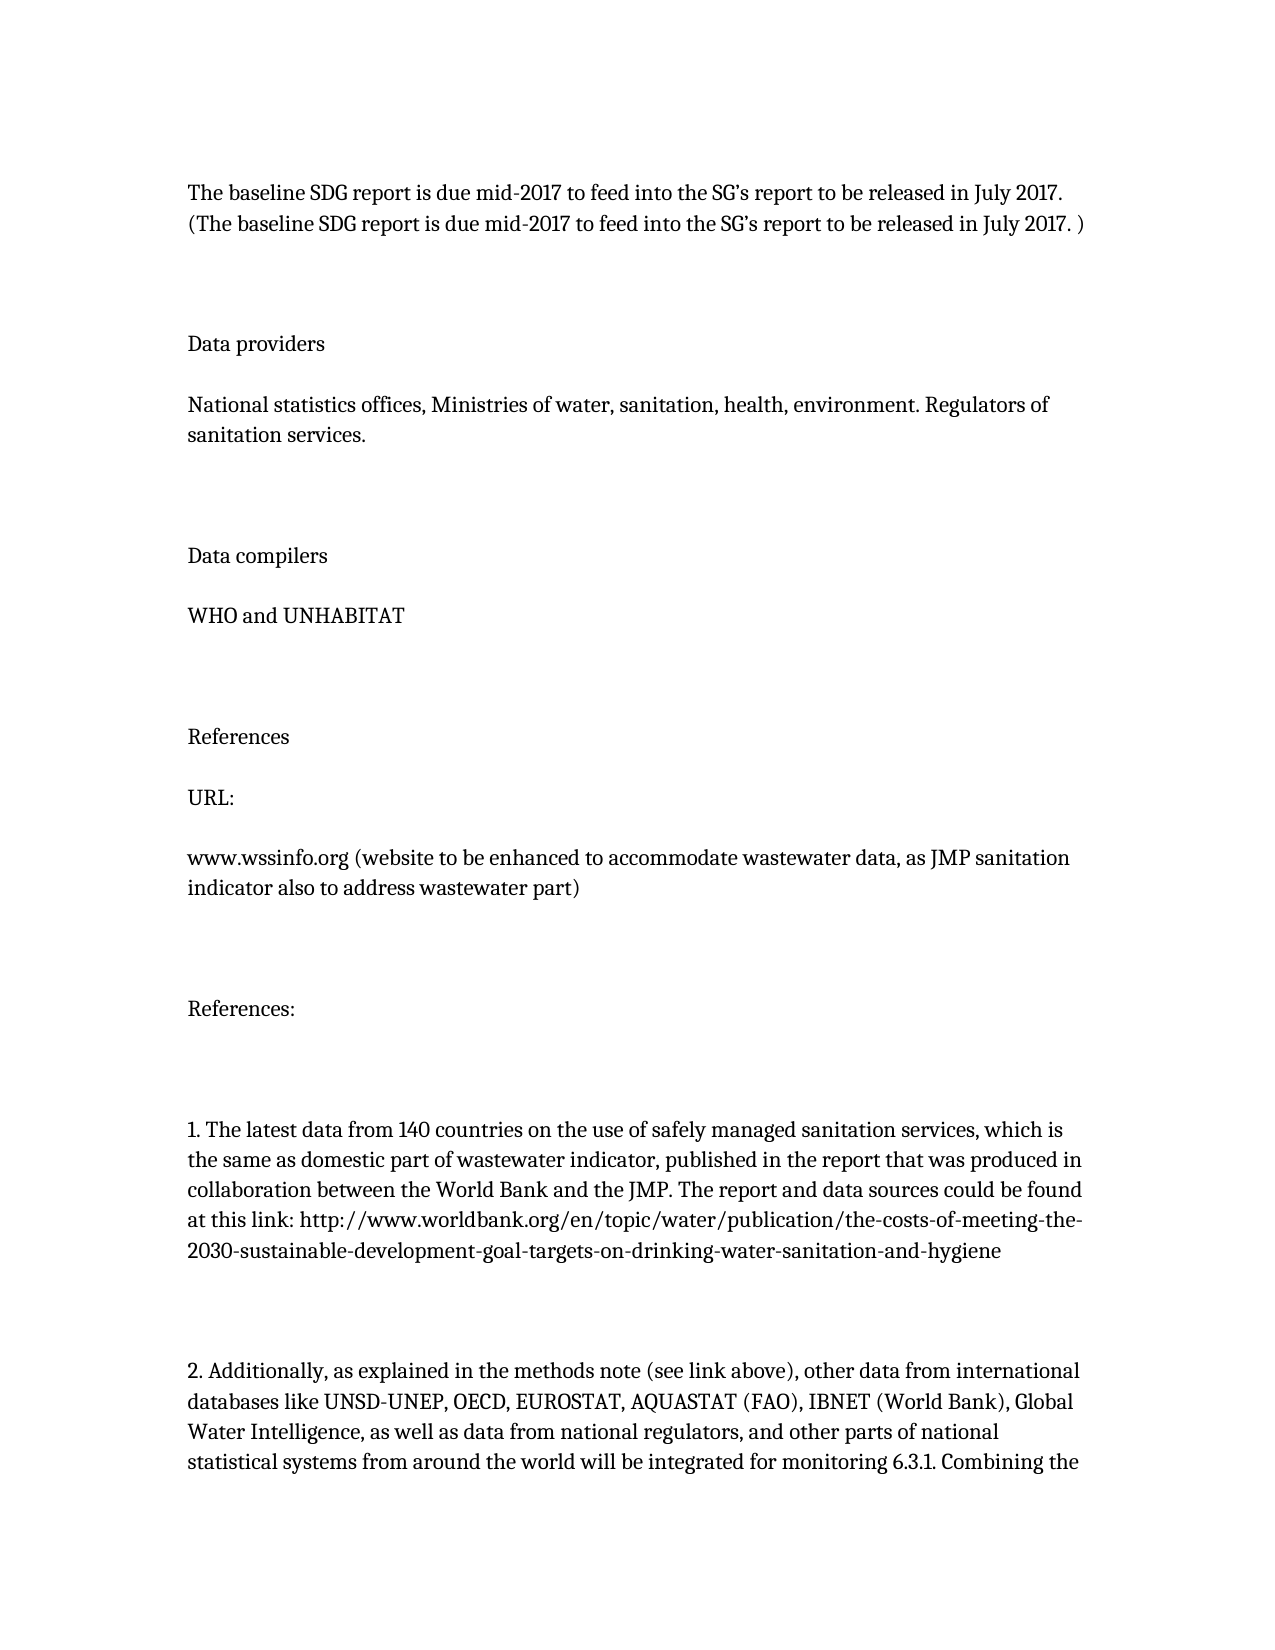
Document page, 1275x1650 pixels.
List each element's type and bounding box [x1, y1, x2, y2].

text [187, 150, 1087, 1475]
